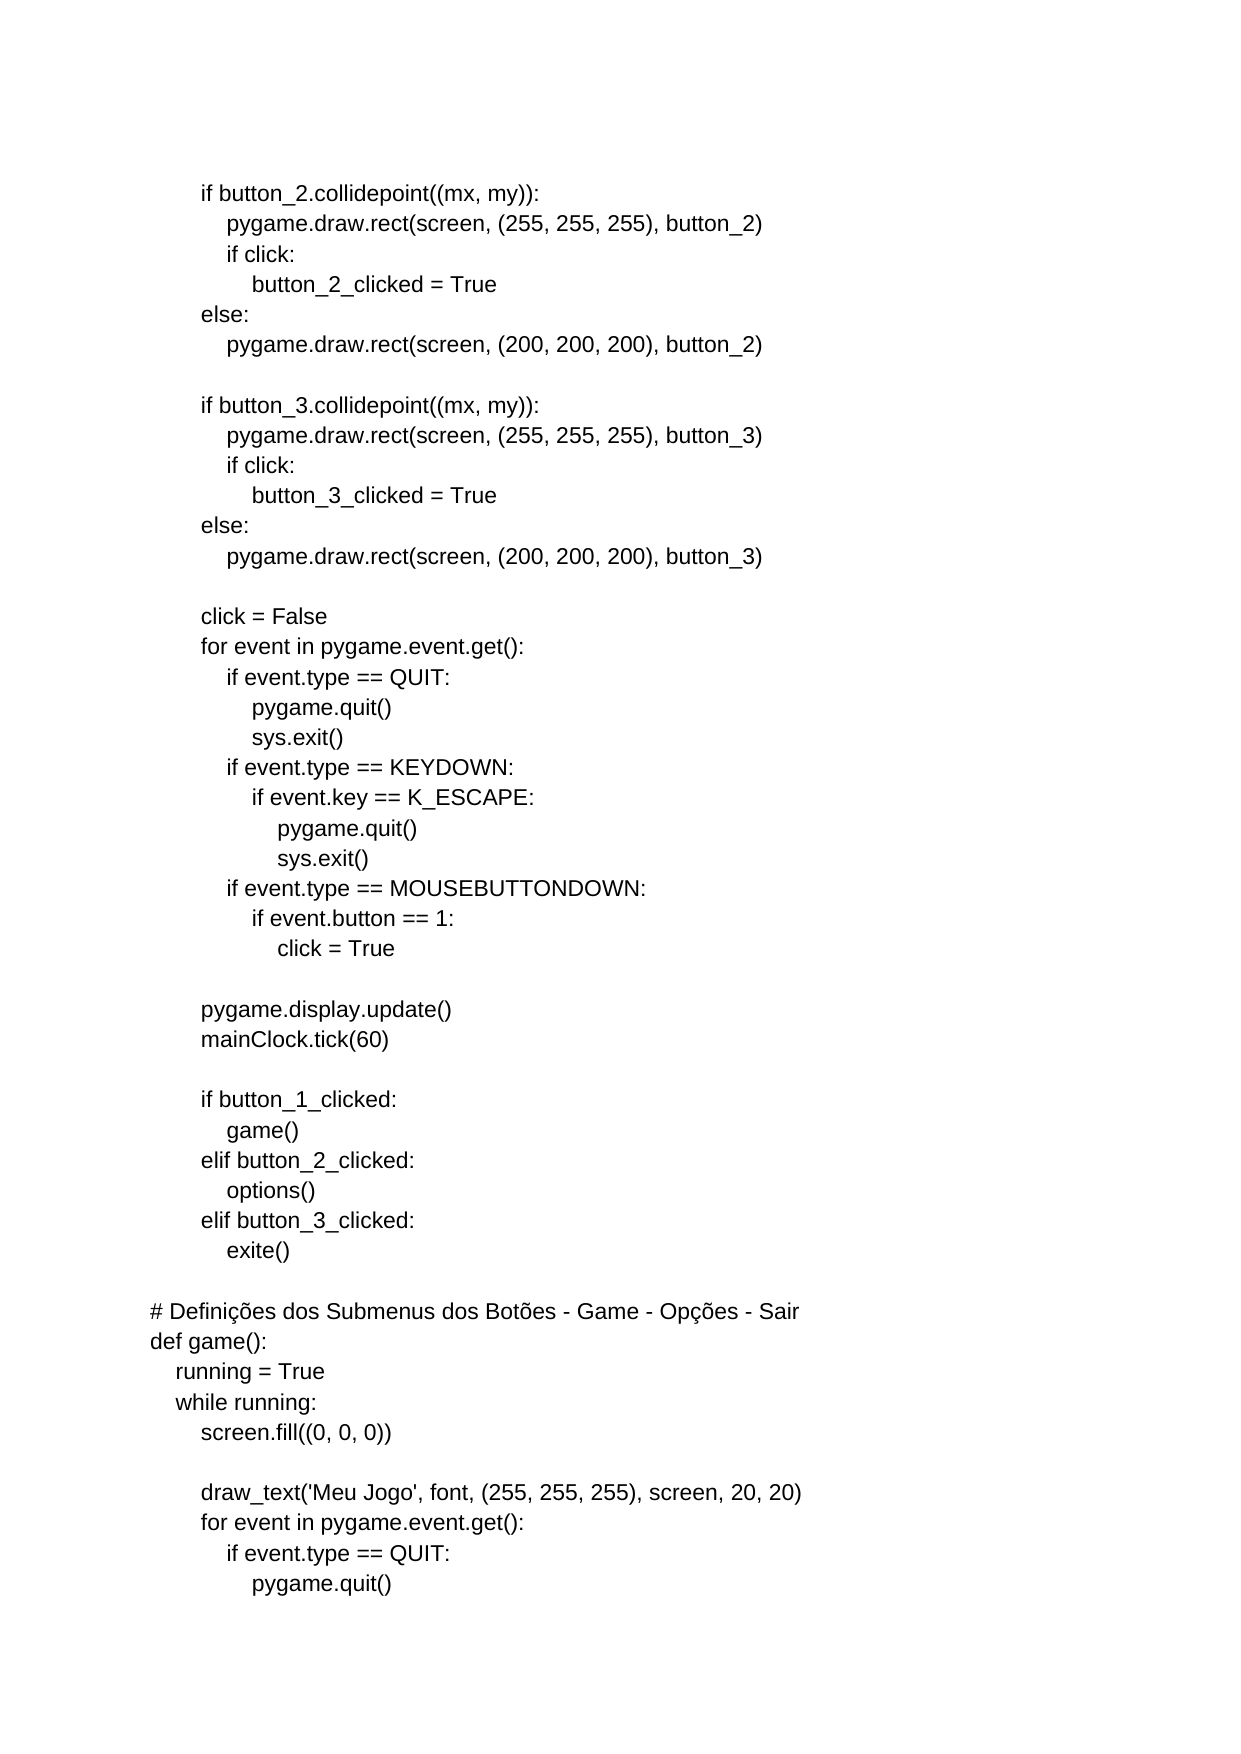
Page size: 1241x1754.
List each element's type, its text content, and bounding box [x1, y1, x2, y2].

text if event.type == QUIT: [150, 1539, 1090, 1566]
text if event.button == 1: [150, 905, 1090, 932]
text def game(): [150, 1328, 1090, 1354]
text pygame.quit() [150, 694, 1090, 720]
text else: [150, 301, 1090, 327]
text pygame.quit() [150, 814, 1090, 841]
text pygame.quit() [150, 1570, 1090, 1596]
text while running: [150, 1388, 1090, 1415]
text pygame.draw.rect(screen, (255, 255, 255), button_3) [150, 422, 1090, 448]
text pygame.display.update() [150, 996, 1090, 1022]
text game() [150, 1117, 1090, 1143]
text if event.type == MOUSEBUTTONDOWN: [150, 875, 1090, 901]
text if click: [150, 452, 1090, 478]
text options() [150, 1177, 1090, 1203]
text exite() [150, 1237, 1090, 1264]
text click = True [150, 935, 1090, 962]
text elif button_3_clicked: [150, 1207, 1090, 1234]
text draw_text('Meu Jogo', font, (255, 255, 255), screen, 20, 20) [150, 1479, 1090, 1506]
text else: [150, 512, 1090, 539]
text running = True [150, 1358, 1090, 1385]
text sys.exit() [150, 845, 1090, 871]
text pygame.draw.rect(screen, (200, 200, 200), button_2) [150, 331, 1090, 358]
text if click: [150, 241, 1090, 267]
text if button_1_clicked: [150, 1086, 1090, 1113]
text if button_2.collidepoint((mx, my)): [150, 180, 1090, 207]
text sys.exit() [150, 724, 1090, 750]
text click = False [150, 603, 1090, 629]
text button_2_clicked = True [150, 271, 1090, 297]
text screen.fill((0, 0, 0)) [150, 1419, 1090, 1445]
text button_3_clicked = True [150, 482, 1090, 509]
text pygame.draw.rect(screen, (255, 255, 255), button_2) [150, 210, 1090, 237]
text elif button_2_clicked: [150, 1147, 1090, 1173]
text for event in pygame.event.get(): [150, 1509, 1090, 1536]
text if event.type == KEYDOWN: [150, 754, 1090, 781]
text for event in pygame.event.get(): [150, 633, 1090, 660]
text if event.type == QUIT: [150, 663, 1090, 690]
text mainClock.tick(60) [150, 1026, 1090, 1052]
text pygame.draw.rect(screen, (200, 200, 200), button_3) [150, 543, 1090, 569]
text # Definições dos Submenus dos Botões - Game - Opções - Sair [150, 1298, 1090, 1324]
text if button_3.collidepoint((mx, my)): [150, 392, 1090, 418]
text if event.key == K_ESCAPE: [150, 784, 1090, 811]
